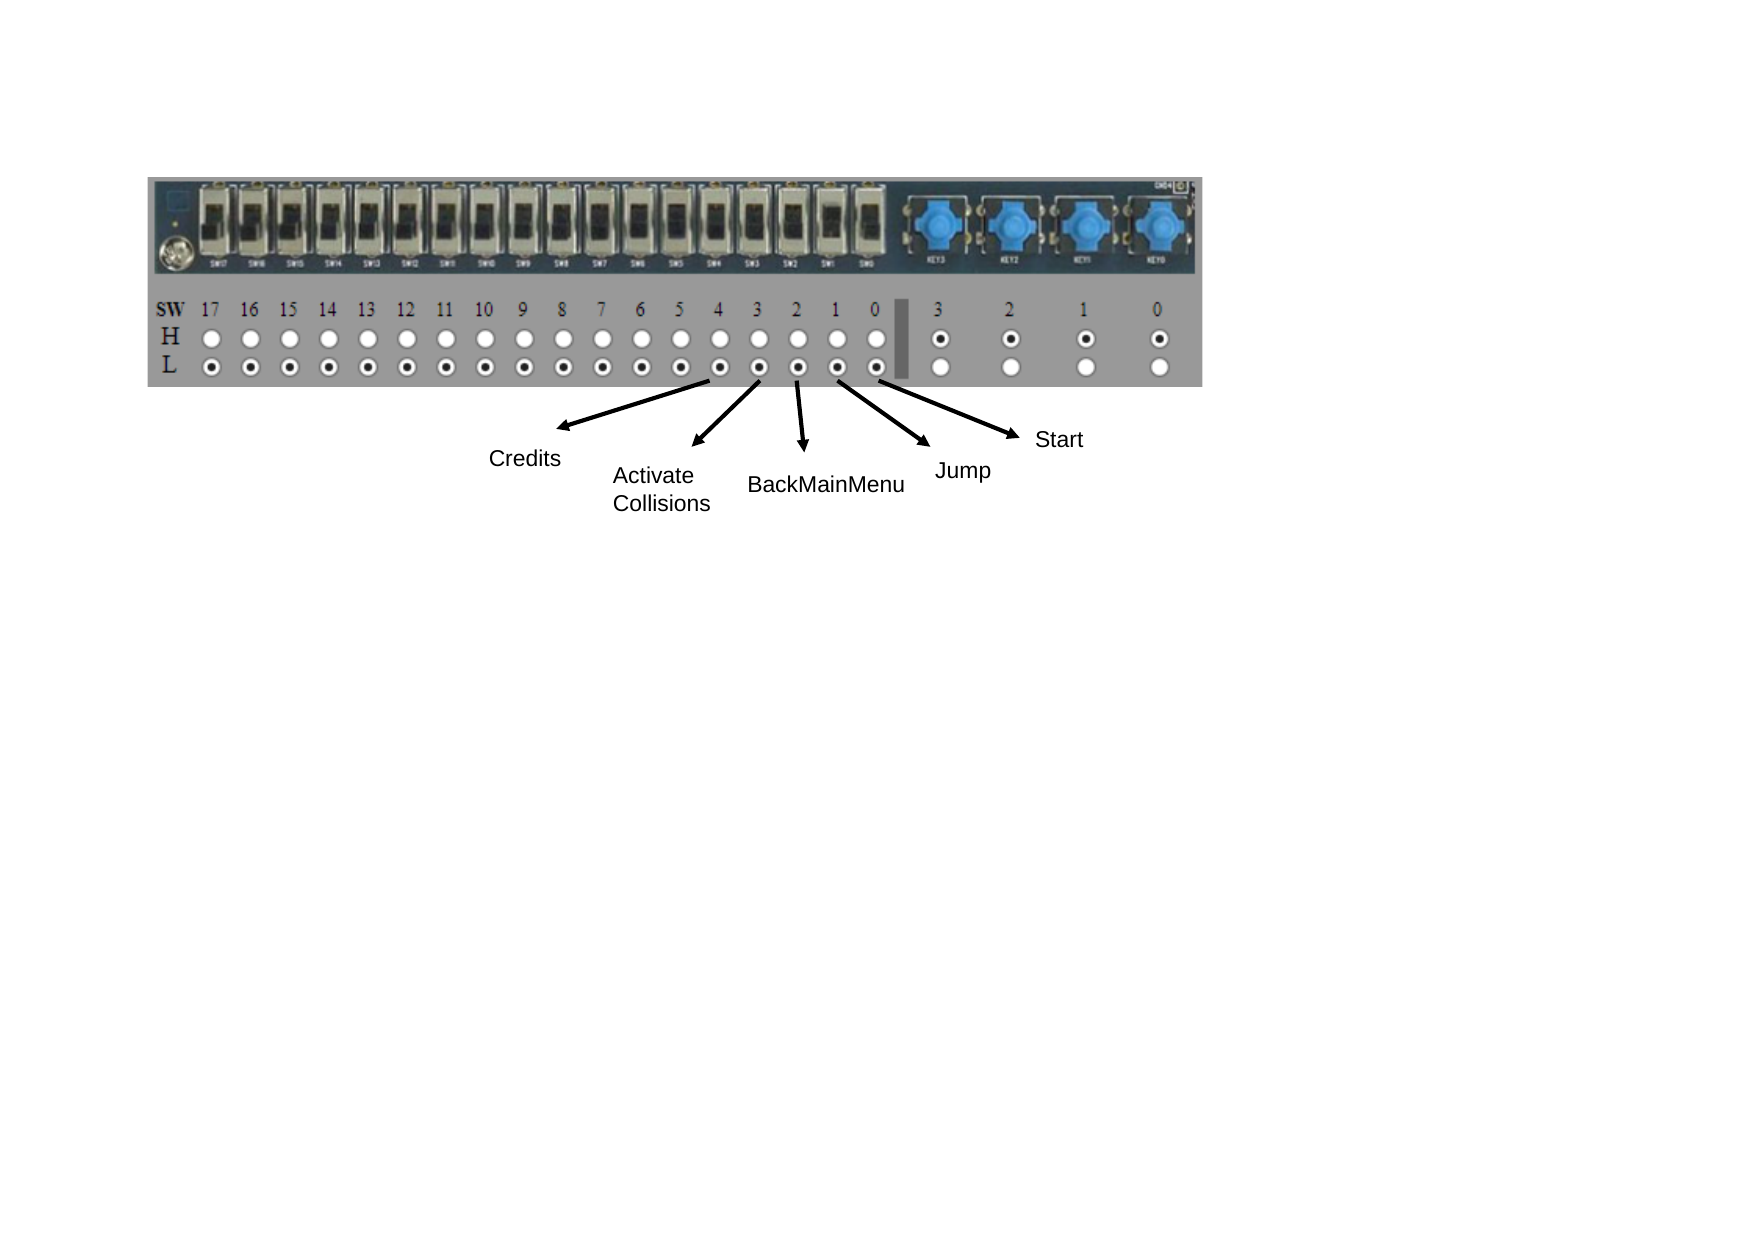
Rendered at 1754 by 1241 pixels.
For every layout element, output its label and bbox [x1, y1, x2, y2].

picture [147, 177, 1203, 387]
